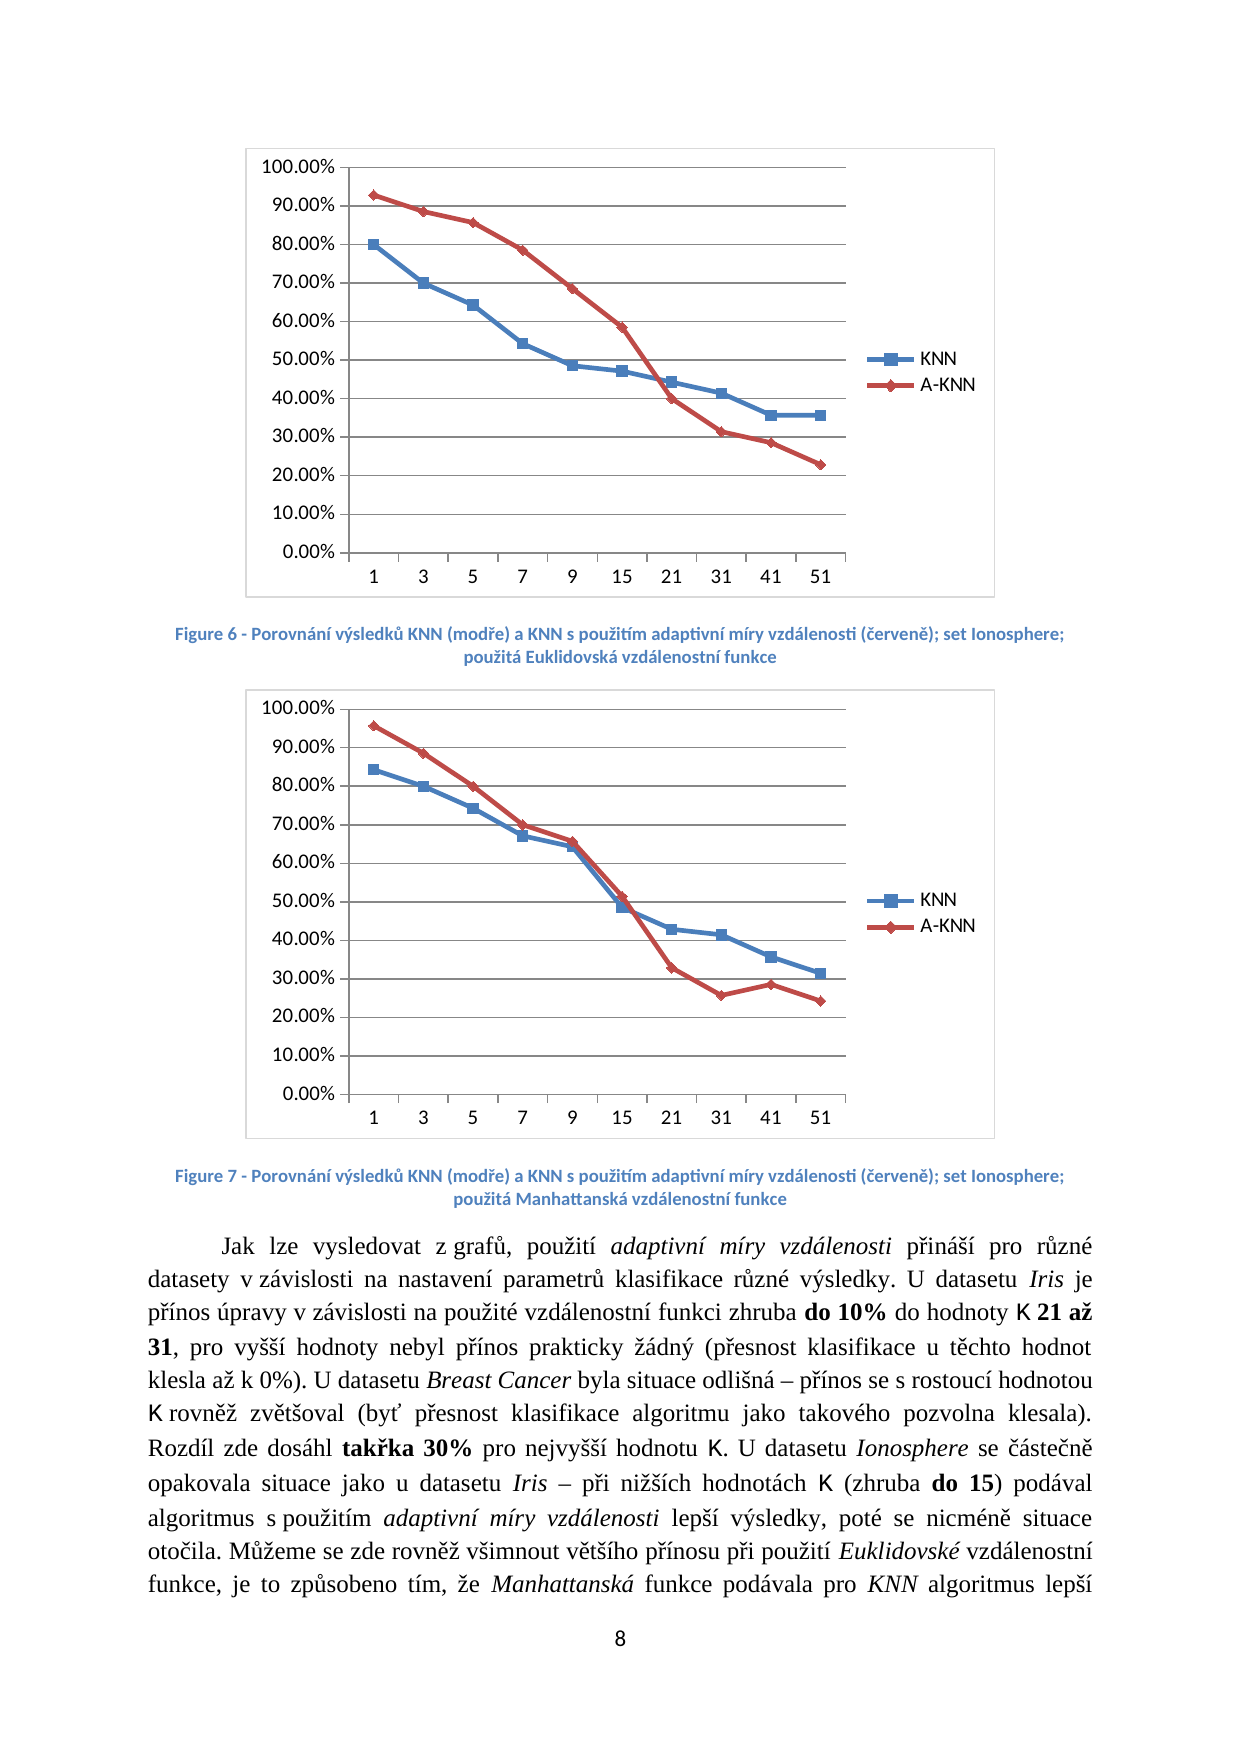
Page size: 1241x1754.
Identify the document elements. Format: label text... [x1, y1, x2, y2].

text Figure 7 - Porovnání výsledků KNN (modře) a KNN s použitím adaptivní míry vzdálenosti (červeně); set Ionosphere; použitá Manhattanská vzdálenostní funkce [148, 1164, 1093, 1210]
text Figure 6 - Porovnání výsledků KNN (modře) a KNN s použitím adaptivní míry vzdálenosti (červeně); set Ionosphere; použitá Euklidovská vzdálenostní funkce [148, 623, 1093, 668]
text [148, 1231, 1093, 1598]
